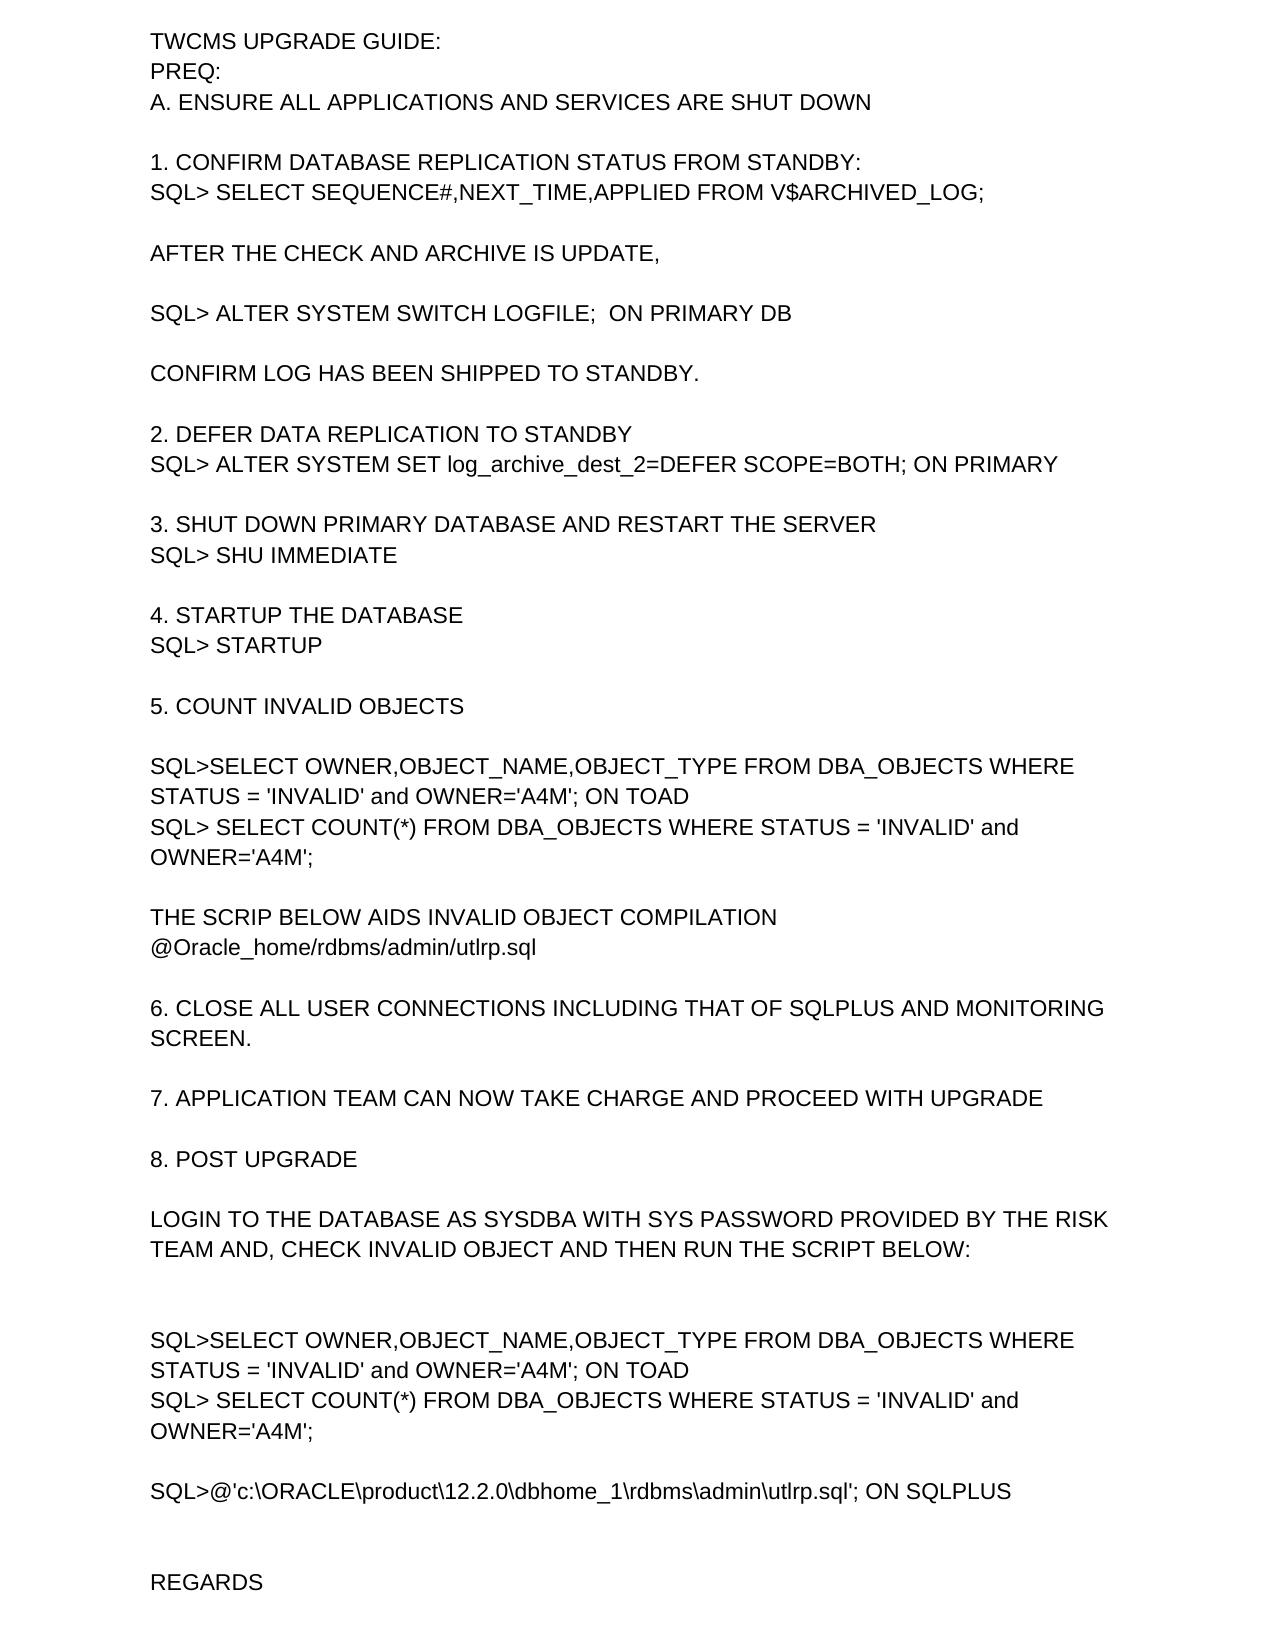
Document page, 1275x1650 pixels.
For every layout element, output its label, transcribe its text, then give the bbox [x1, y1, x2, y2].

text SQL> SELECT SEQUENCE#,NEXT_TIME,APPLIED FROM V$ARCHIVED_LOG; [150, 179, 1125, 206]
text SQL> ALTER SYSTEM SET log_archive_dest_2=DEFER SCOPE=BOTH; ON PRIMARY [150, 451, 1125, 477]
text 7. APPLICATION TEAM CAN NOW TAKE CHARGE AND PROCEED WITH UPGRADE [150, 1085, 1125, 1112]
text SQL>SELECT OWNER,OBJECT_NAME,OBJECT_TYPE FROM DBA_OBJECTS WHERE STATUS = 'INVALID' and OWNER='A4M'; ON TOAD [150, 753, 1125, 810]
text CONFIRM LOG HAS BEEN SHIPPED TO STANDBY. [150, 360, 1125, 387]
text SQL> SHU IMMEDIATE [150, 542, 1125, 568]
text LOGIN TO THE DATABASE AS SYSDBA WITH SYS PASSWORD PROVIDED BY THE RISK TEAM AND, CHECK INVALID OBJECT AND THEN RUN THE SCRIPT BELOW: [150, 1206, 1125, 1263]
text SQL> SELECT COUNT(*) FROM DBA_OBJECTS WHERE STATUS = 'INVALID' and OWNER='A4M'; [150, 813, 1125, 870]
text 6. CLOSE ALL USER CONNECTIONS INCLUDING THAT OF SQLPLUS AND MONITORING SCREEN. [150, 995, 1125, 1051]
text 8. POST UPGRADE [150, 1146, 1125, 1172]
text SQL>@'c:\ORACLE\product\12.2.0\dbhome_1\rdbms\admin\utlrp.sql'; ON SQLPLUS [150, 1478, 1125, 1504]
text 1. CONFIRM DATABASE REPLICATION STATUS FROM STANDBY: [150, 149, 1125, 175]
text SQL>SELECT OWNER,OBJECT_NAME,OBJECT_TYPE FROM DBA_OBJECTS WHERE STATUS = 'INVALID' and OWNER='A4M'; ON TOAD [150, 1327, 1125, 1384]
text REGARDS [150, 1569, 1125, 1595]
text A. ENSURE ALL APPLICATIONS AND SERVICES ARE SHUT DOWN [150, 88, 1125, 115]
text @Oracle_home/rdbms/admin/utlrp.sql [150, 934, 1125, 961]
text PREQ: [150, 58, 1125, 85]
text SQL> ALTER SYSTEM SWITCH LOGFILE; ON PRIMARY DB [150, 300, 1125, 326]
text 3. SHUT DOWN PRIMARY DATABASE AND RESTART THE SERVER [150, 511, 1125, 538]
text TWCMS UPGRADE GUIDE: [150, 28, 1125, 54]
text THE SCRIP BELOW AIDS INVALID OBJECT COMPILATION [150, 904, 1125, 931]
text 5. COUNT INVALID OBJECTS [150, 693, 1125, 719]
text AFTER THE CHECK AND ARCHIVE IS UPDATE, [150, 239, 1125, 266]
text 2. DEFER DATA REPLICATION TO STANDBY [150, 421, 1125, 447]
text 4. STARTUP THE DATABASE [150, 602, 1125, 628]
text SQL> SELECT COUNT(*) FROM DBA_OBJECTS WHERE STATUS = 'INVALID' and OWNER='A4M'; [150, 1387, 1125, 1444]
text SQL> STARTUP [150, 632, 1125, 659]
